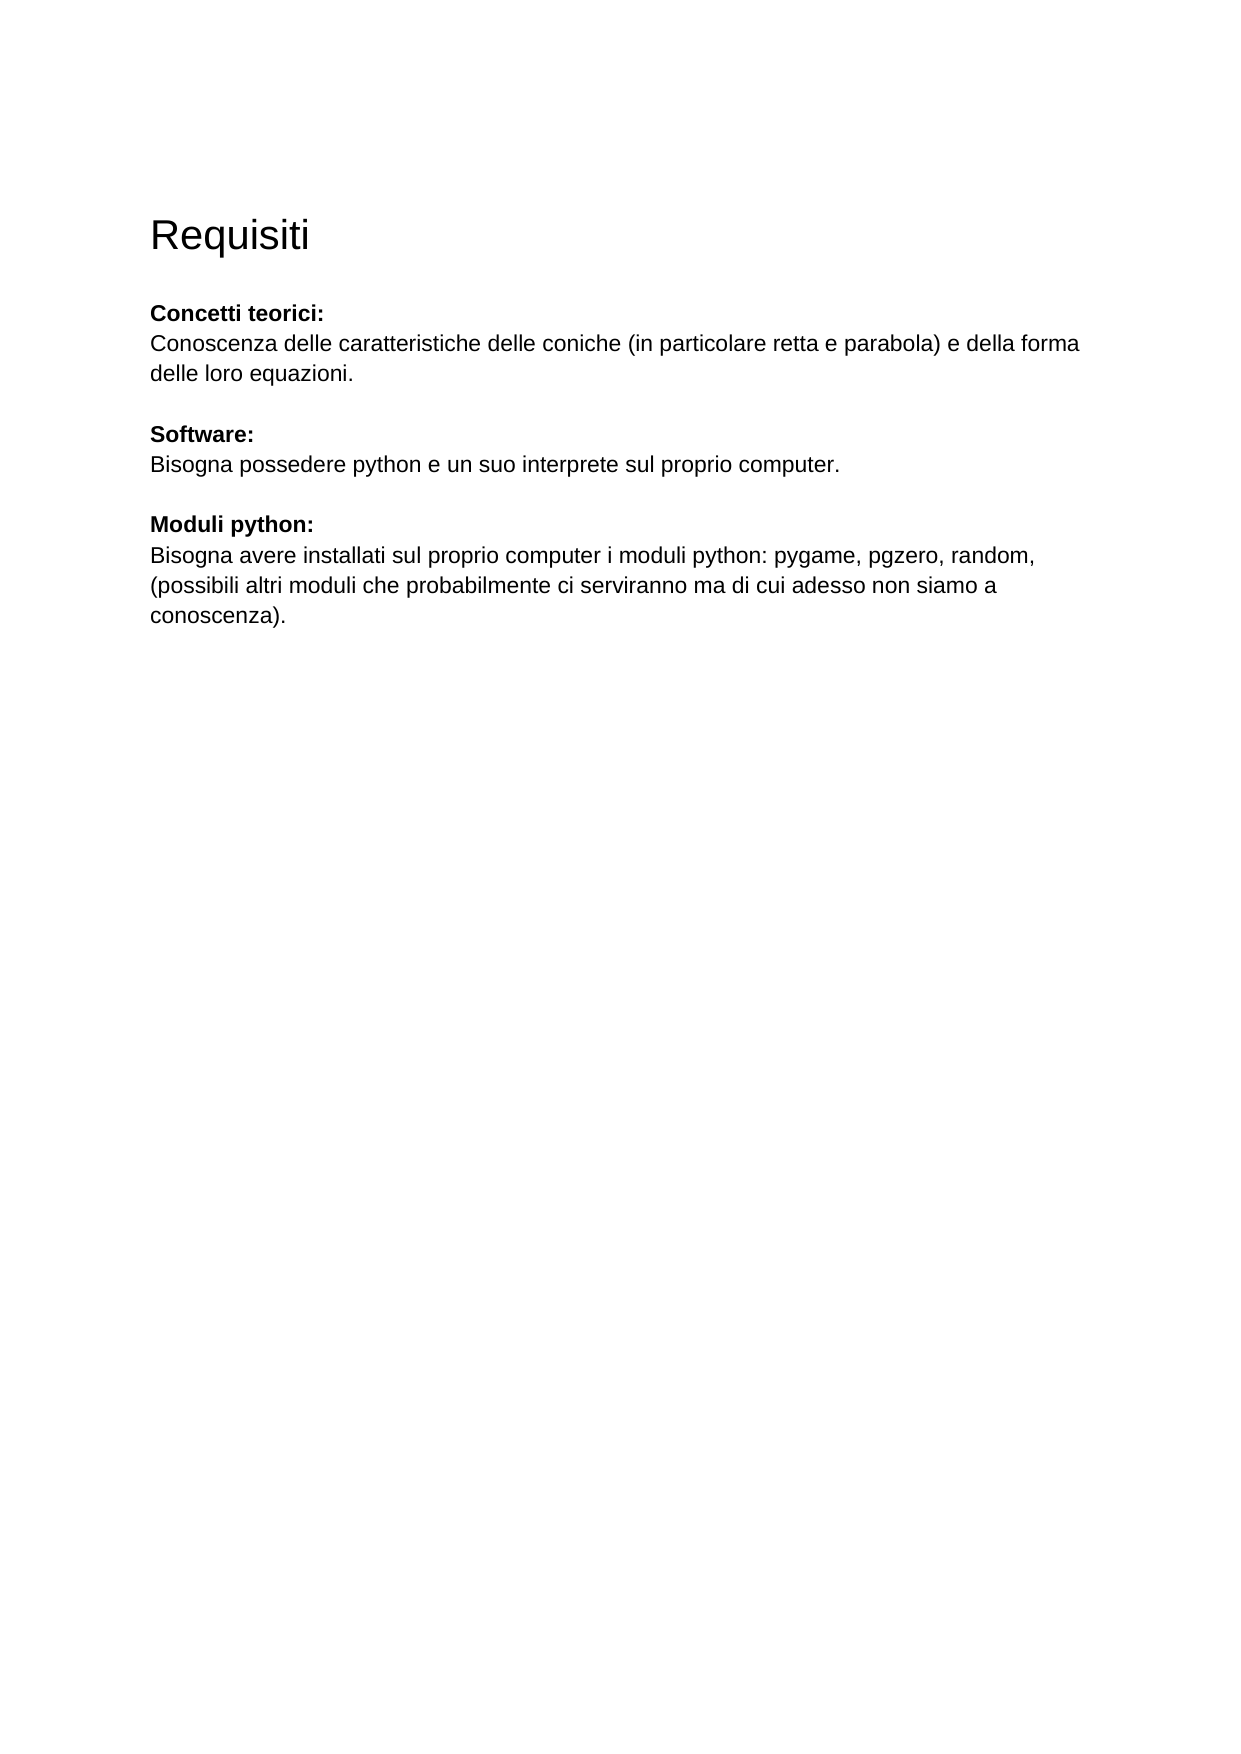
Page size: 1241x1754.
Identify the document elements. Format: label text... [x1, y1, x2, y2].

text Bisogna avere installati sul proprio computer i moduli python: pygame, pgzero, random, (possibili altri moduli che probabilmente ci serviranno ma di cui adesso non siamo a conoscenza). [150, 542, 1090, 628]
text Software: [150, 421, 1090, 447]
text Conoscenza delle caratteristiche delle coniche (in particolare retta e parabola) e della forma delle loro equazioni. [150, 330, 1090, 387]
subtitle Concetti teorici: [150, 300, 1090, 326]
text Bisogna possedere python e un suo interprete sul proprio computer. [150, 451, 1090, 477]
text Moduli python: [150, 511, 1090, 538]
subtitle Requisiti [150, 210, 1090, 258]
